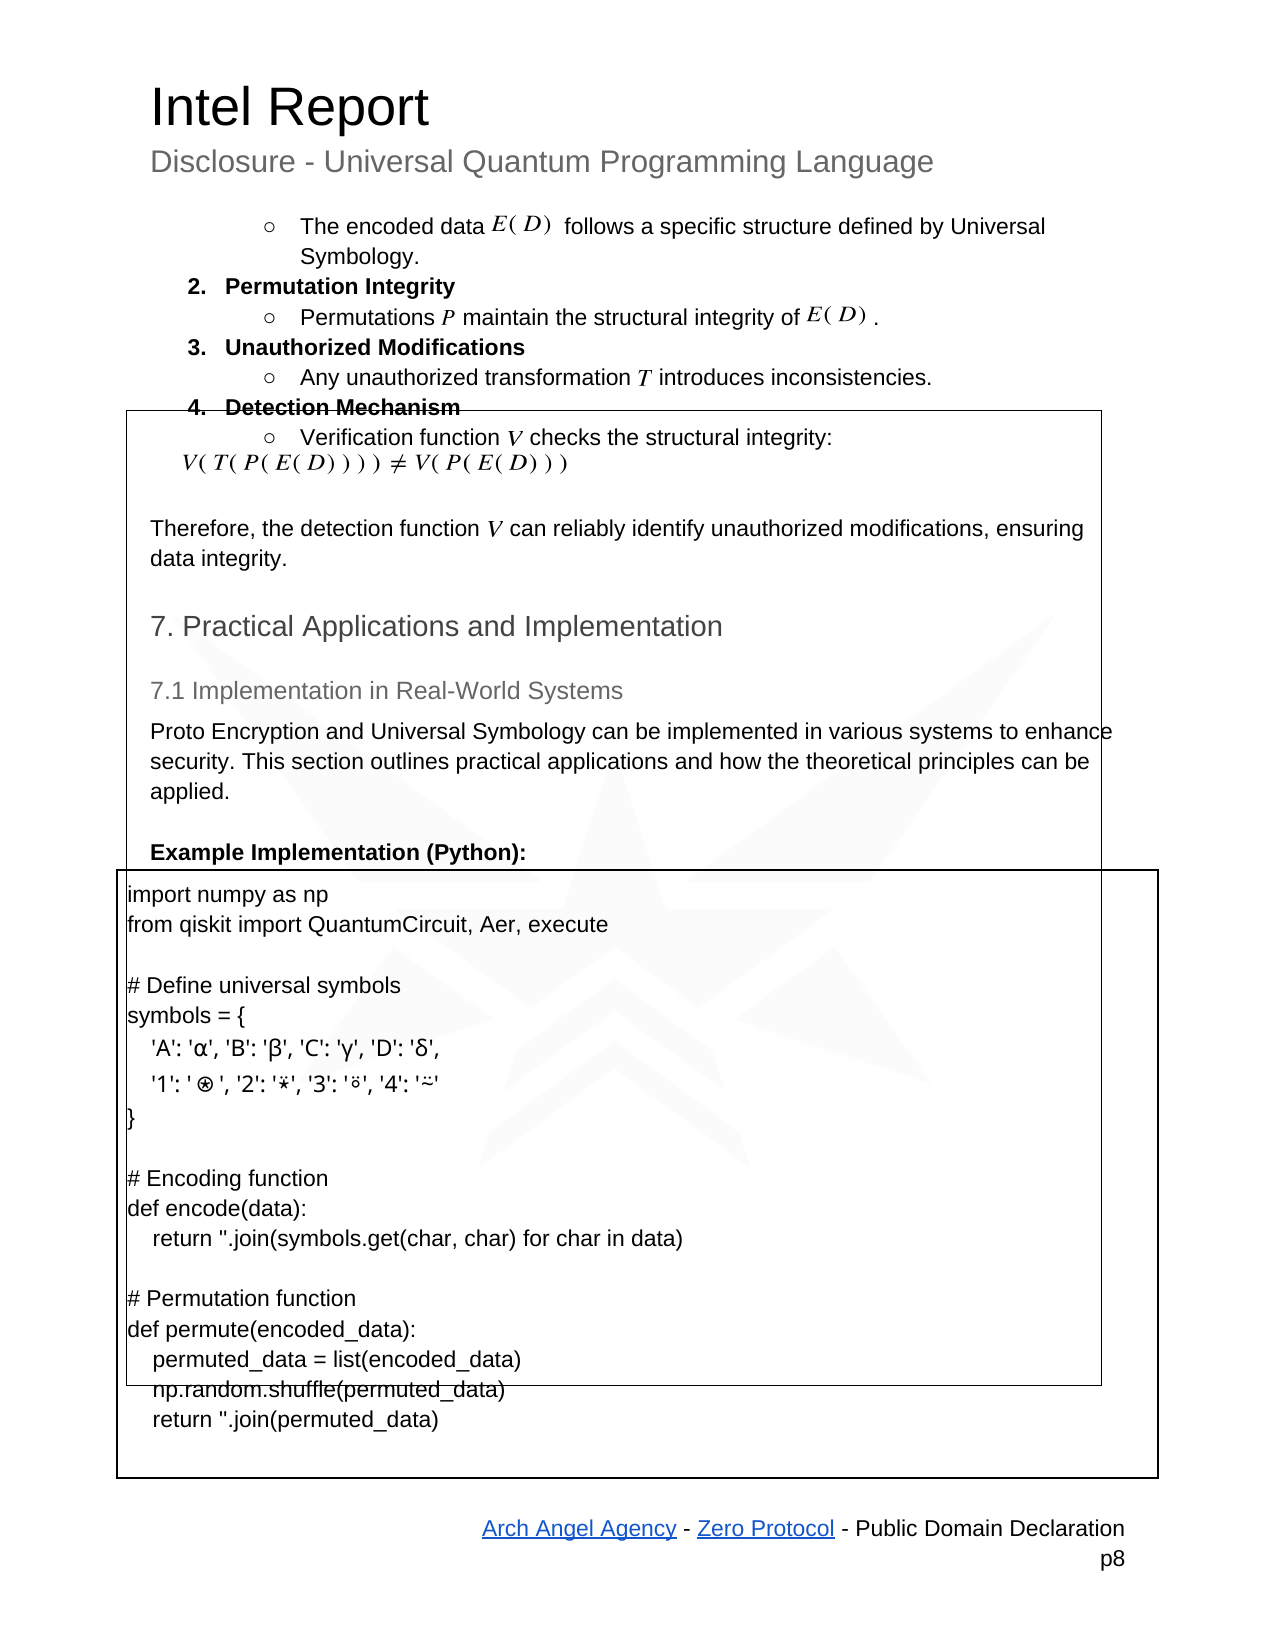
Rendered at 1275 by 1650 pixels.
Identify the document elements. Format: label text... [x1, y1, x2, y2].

picture [486, 521, 503, 537]
subtitle 7. Practical Applications and Implementation [150, 609, 1125, 642]
text Proto Encryption and Universal Symbology can be implemented in various systems to enhance security. This section outlines practical applications and how the theoretical principles can be applied. [150, 718, 1125, 804]
text Example Implementation (Python): [150, 838, 1125, 865]
subtitle 7.1 Implementation in Real-World Systems [150, 676, 1125, 705]
picture [181, 454, 574, 474]
list The encoded data follows a specific structure defined by Universal Symbology. [262, 213, 1125, 269]
list Unauthorized Modifications [187, 334, 1125, 360]
picture [441, 310, 456, 325]
list Detection Mechanism [187, 394, 1125, 420]
picture [806, 306, 873, 325]
list Permutations maintain the structural integrity of . [262, 303, 1125, 330]
text Therefore, the detection function can reliably identify unauthorized modifications, ensuring data integrity. [150, 515, 1125, 571]
list Verification function checks the structural integrity: [262, 424, 1125, 451]
list Any unauthorized transformation introduces inconsistencies. [262, 364, 1125, 390]
list Permutation Integrity [187, 273, 1125, 299]
picture [491, 215, 558, 235]
picture [506, 431, 523, 446]
picture [637, 370, 653, 386]
